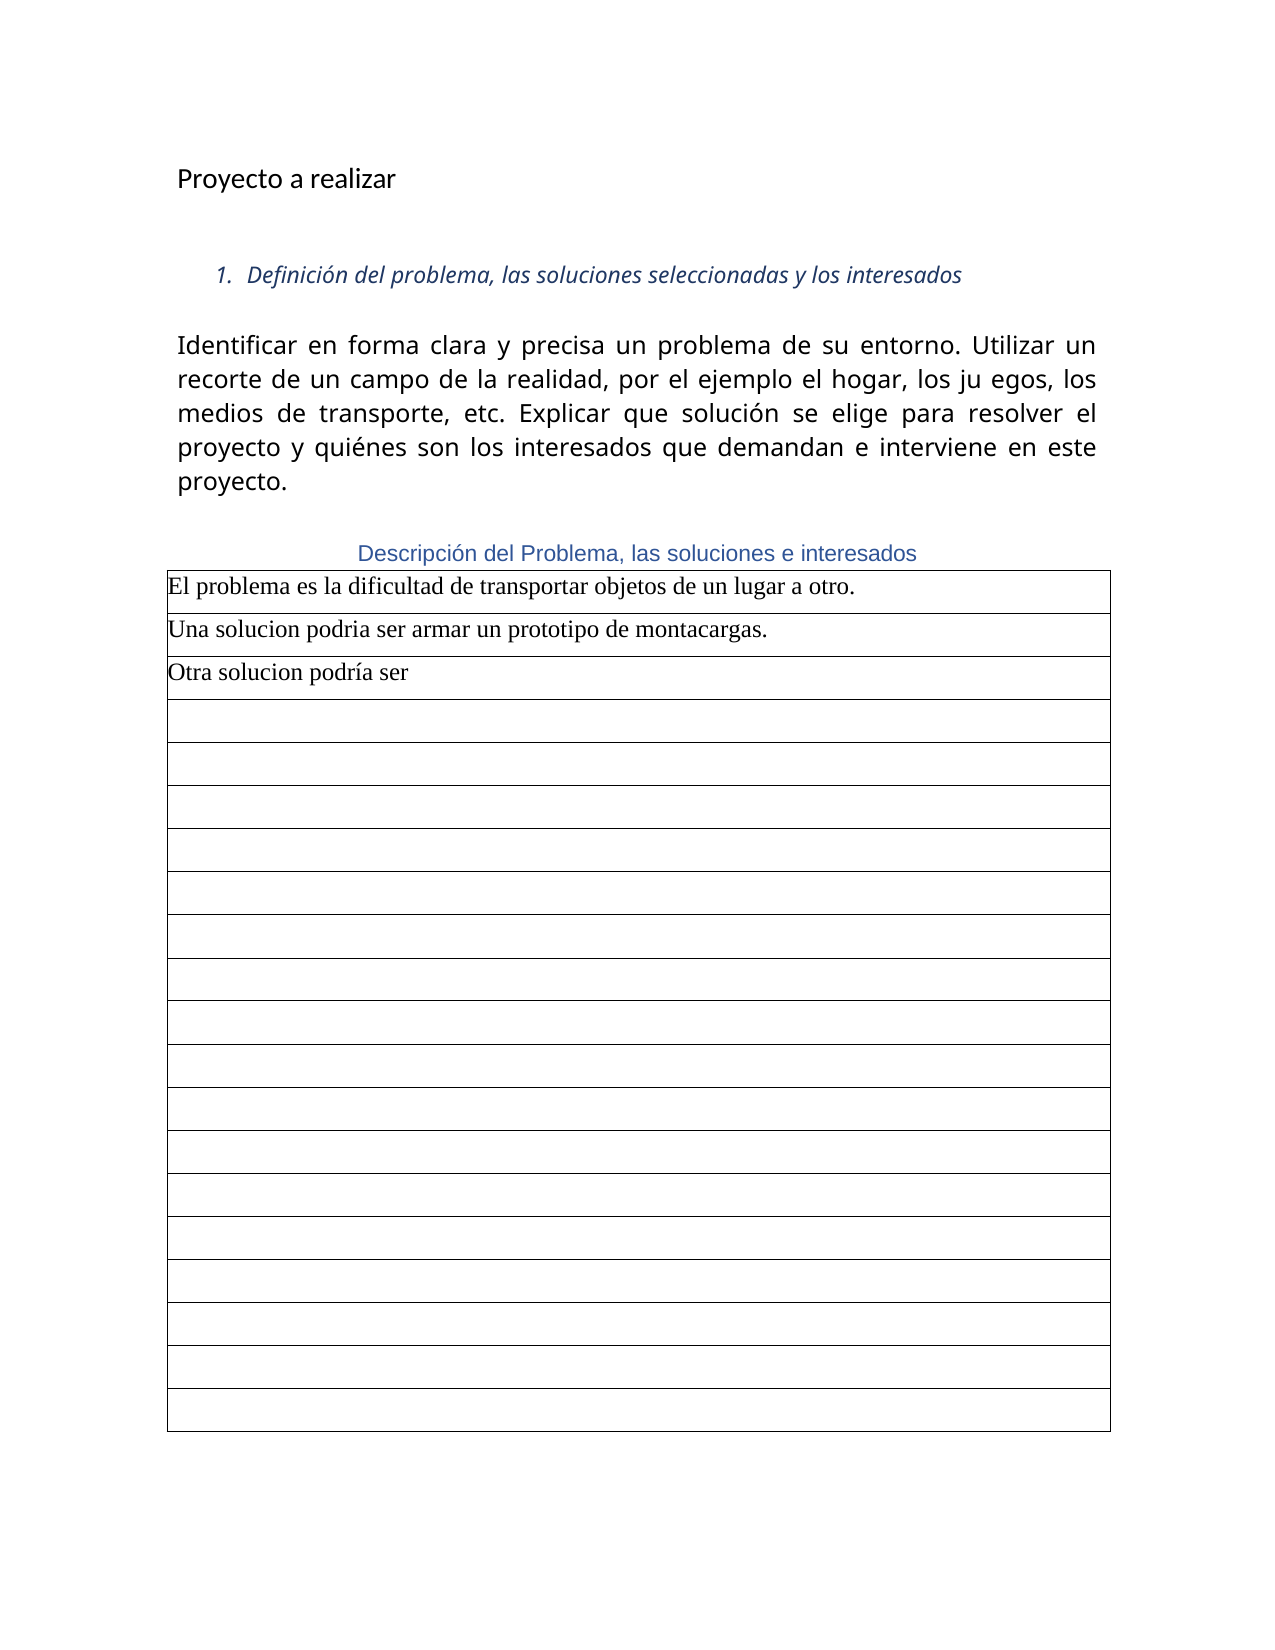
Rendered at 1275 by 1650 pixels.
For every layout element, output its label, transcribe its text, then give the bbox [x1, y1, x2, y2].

table_cell [168, 1217, 1110, 1259]
subtitle 1. Definición del problema, las soluciones seleccionadas y los interesados [214, 259, 1083, 291]
table_cell [168, 786, 1110, 828]
table_cell [168, 700, 1110, 742]
table_cell [168, 1303, 1110, 1345]
table_cell [168, 915, 1110, 957]
table_cell [168, 1346, 1110, 1388]
table_cell Otra solucion podría ser [168, 657, 1110, 699]
subtitle Descripción del Problema, las soluciones e interesados [177, 540, 1098, 567]
text Identificar en forma clara y precisa un problema de su entorno. Utilizar un recorte de un campo de la realidad, por el ejemplo el hogar, los ju egos, los medios de transporte, etc. Explicar que solución se elige para resolver el proyecto y quiénes son los interesados que demandan e interviene en este proyecto. [177, 327, 1098, 498]
table_header El problema es la dificultad de transportar objetos de un lugar a otro. [168, 571, 1110, 613]
table_cell [168, 1174, 1110, 1216]
table_cell [168, 1131, 1110, 1173]
table_cell [168, 1389, 1110, 1431]
table_cell Una solucion podria ser armar un prototipo de montacargas. [168, 614, 1110, 656]
table_cell [168, 829, 1110, 871]
table_cell [168, 1045, 1110, 1087]
text Proyecto a realizar [177, 161, 1254, 196]
table_cell [168, 743, 1110, 785]
table_cell [168, 1260, 1110, 1302]
table_cell [168, 1088, 1110, 1130]
table_cell [168, 872, 1110, 914]
table_cell [168, 959, 1110, 1000]
table_cell [168, 1001, 1110, 1043]
